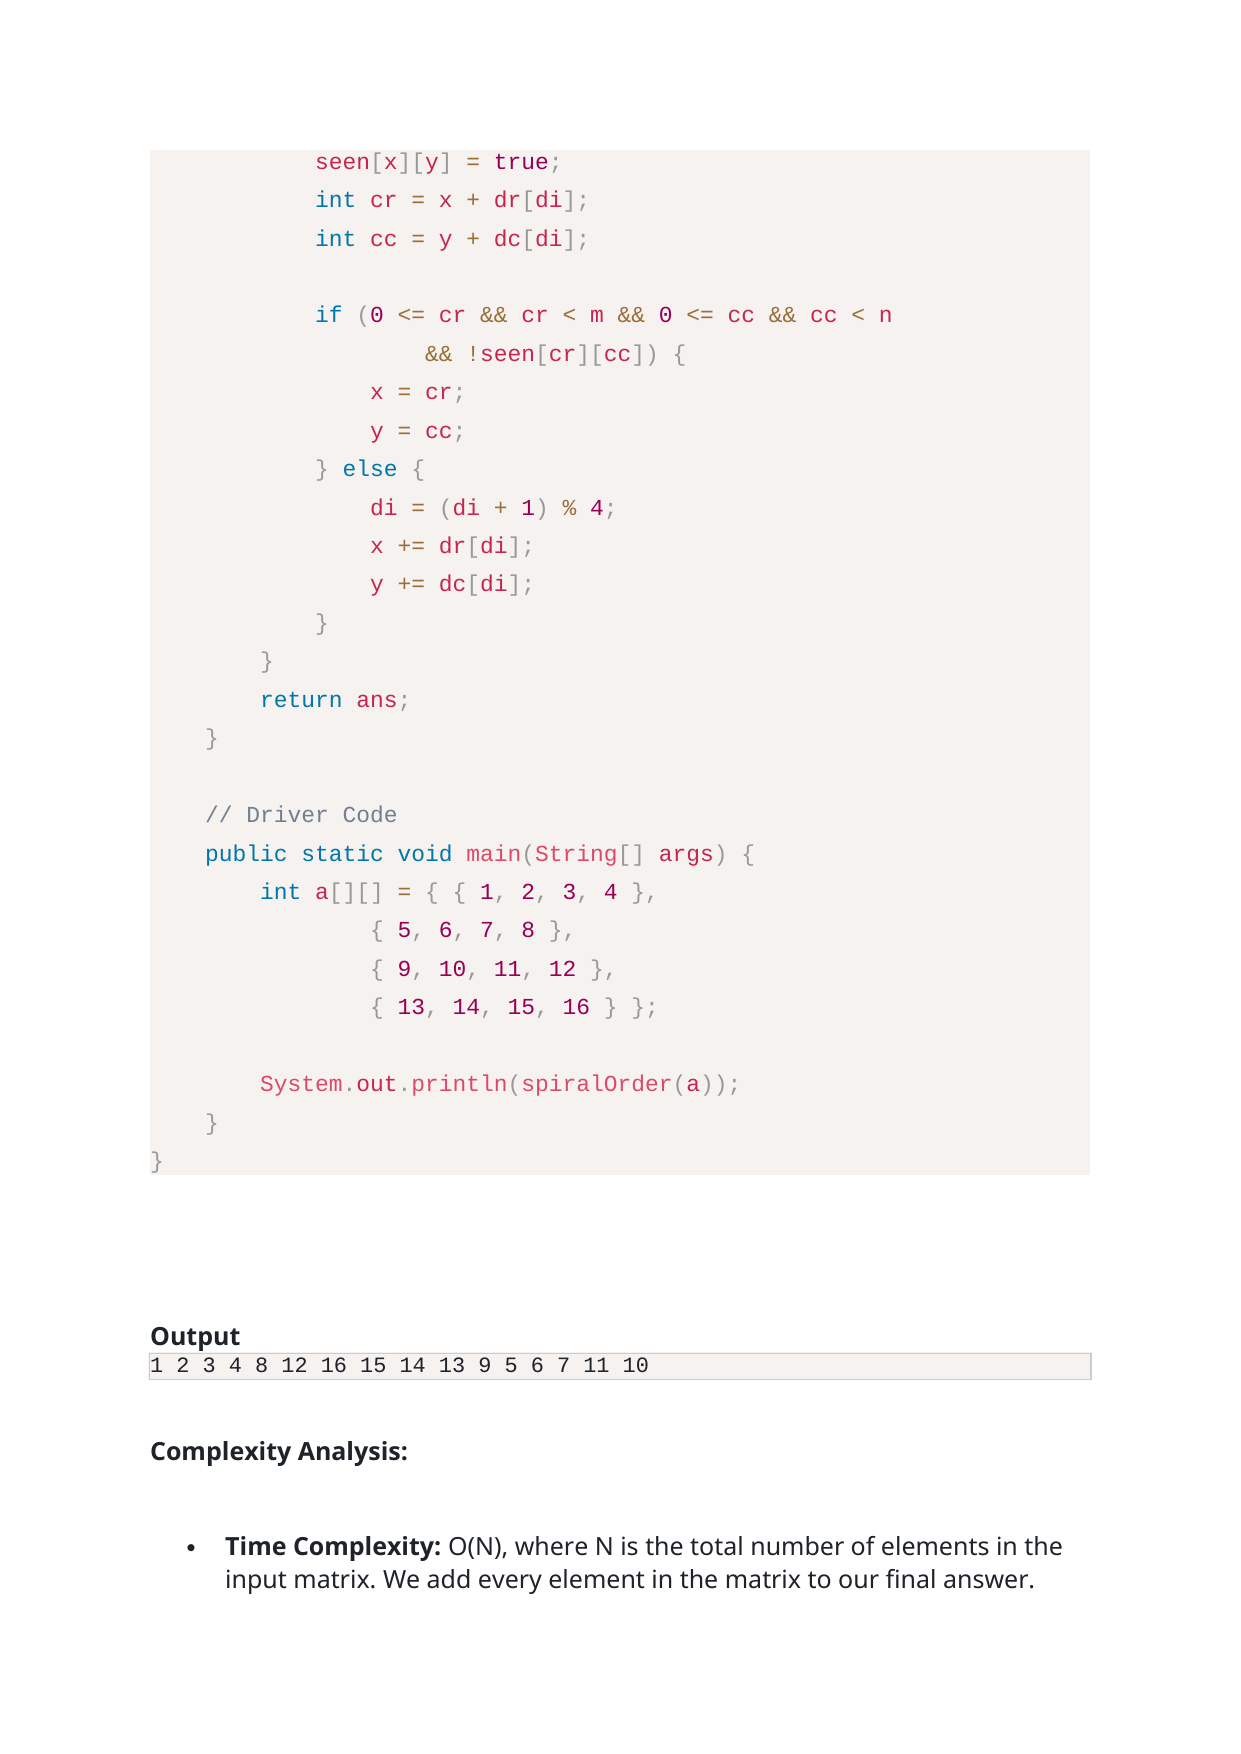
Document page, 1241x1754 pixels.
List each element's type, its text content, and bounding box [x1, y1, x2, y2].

text seen[x][y] = true; [150, 150, 1090, 176]
text } [150, 611, 1090, 637]
text System.out.println(spiralOrder(a)); [150, 1072, 1090, 1098]
list Time Complexity: O(N), where N is the total number of elements in the input matrix. We add every element in the matrix to our final answer. [187, 1528, 1090, 1596]
text 1 2 3 4 8 12 16 15 14 13 9 5 6 7 11 10 [150, 1354, 1090, 1379]
text return ans; [150, 688, 1090, 714]
text y += dc[di]; [150, 573, 1090, 599]
text } else { [150, 457, 1090, 483]
text } [150, 650, 1090, 676]
text // Driver Code [150, 803, 1090, 829]
text public static void main(String[] args) { [150, 842, 1090, 868]
text if (0 <= cr && cr < m && 0 <= cc && cc < n [150, 304, 1090, 330]
text && !seen[cr][cc]) { [150, 342, 1090, 368]
text y = cc; [150, 419, 1090, 445]
text } [150, 1111, 1090, 1137]
text { 9, 10, 11, 12 }, [150, 957, 1090, 983]
text } [150, 1149, 1090, 1175]
text di = (di + 1) % 4; [150, 496, 1090, 522]
text } [150, 727, 1090, 752]
text x = cr; [150, 381, 1090, 407]
text { 5, 6, 7, 8 }, [150, 919, 1090, 945]
text Complexity Analysis: [150, 1396, 1090, 1503]
text { 13, 14, 15, 16 } }; [150, 996, 1090, 1022]
text int cc = y + dc[di]; [150, 227, 1090, 253]
text int cr = x + dr[di]; [150, 188, 1090, 214]
text int a[][] = { { 1, 2, 3, 4 }, [150, 880, 1090, 906]
text x += dr[di]; [150, 534, 1090, 560]
text Output [150, 1284, 1090, 1352]
